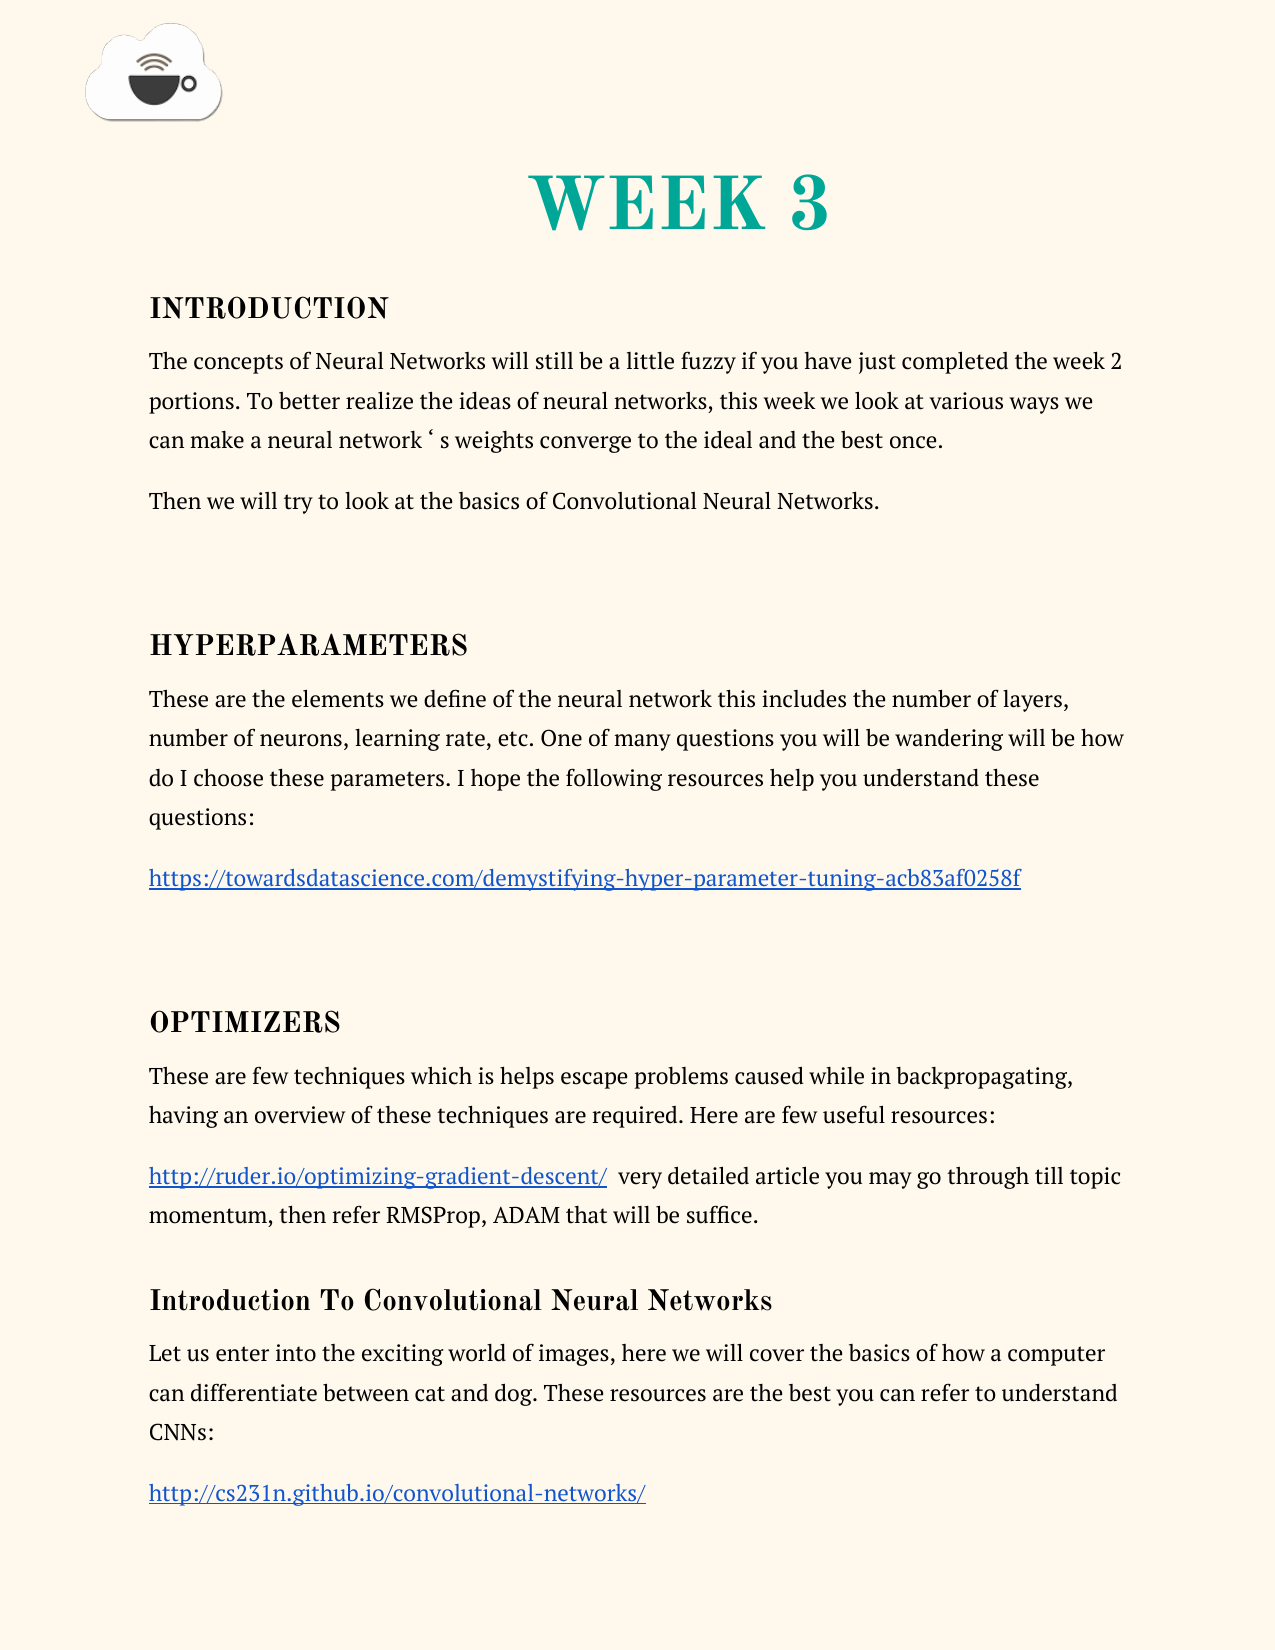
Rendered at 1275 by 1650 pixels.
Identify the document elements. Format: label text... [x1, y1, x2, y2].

title WEEK 3 [450, 155, 1127, 247]
text These are few techniques which is helps escape problems caused while in backpropagating, having an overview of these techniques are required. Here are few useful resources: [148, 1061, 1127, 1131]
text Let us enter into the exciting world of images, here we will cover the basics of how a computer can differentiate between cat and dog. These resources are the best you can refer to understand CNNs: [148, 1338, 1127, 1447]
text Then we will try to look at the basics of Convolutional Neural Networks. [148, 485, 1127, 516]
picture [75, 0, 234, 155]
subtitle Introduction To Convolutional Neural Networks [148, 1281, 1127, 1317]
text These are the elements we define of the neural network this includes the number of layers, number of neurons, learning rate, etc. One of many questions you will be wandering will be how do I choose these parameters. I hope the following resources help you understand these questions: [148, 683, 1127, 832]
text The concepts of Neural Networks will still be a little fuzzy if you have just completed the week 2 portions. To better realize the ideas of neural networks, this week we look at various ways we can make a neural network ‘ s weights converge to the ideal and the best once. [148, 346, 1127, 455]
subtitle HYPERPARAMETERS [148, 627, 1127, 663]
text http://ruder.io/optimizing-gradient-descent/ very detailed article you may go through till topic momentum, then refer RMSProp, ADAM that will be suffice. [148, 1160, 1127, 1230]
subtitle INTRODUCTION [148, 289, 1127, 325]
text http://cs231n.github.io/convolutional-networks/ [148, 1477, 1127, 1508]
text https://towardsdatascience.com/demystifying-hyper-parameter-tuning-acb83af0258f [148, 862, 1127, 893]
subtitle OPTIMIZERS [148, 1004, 1127, 1040]
